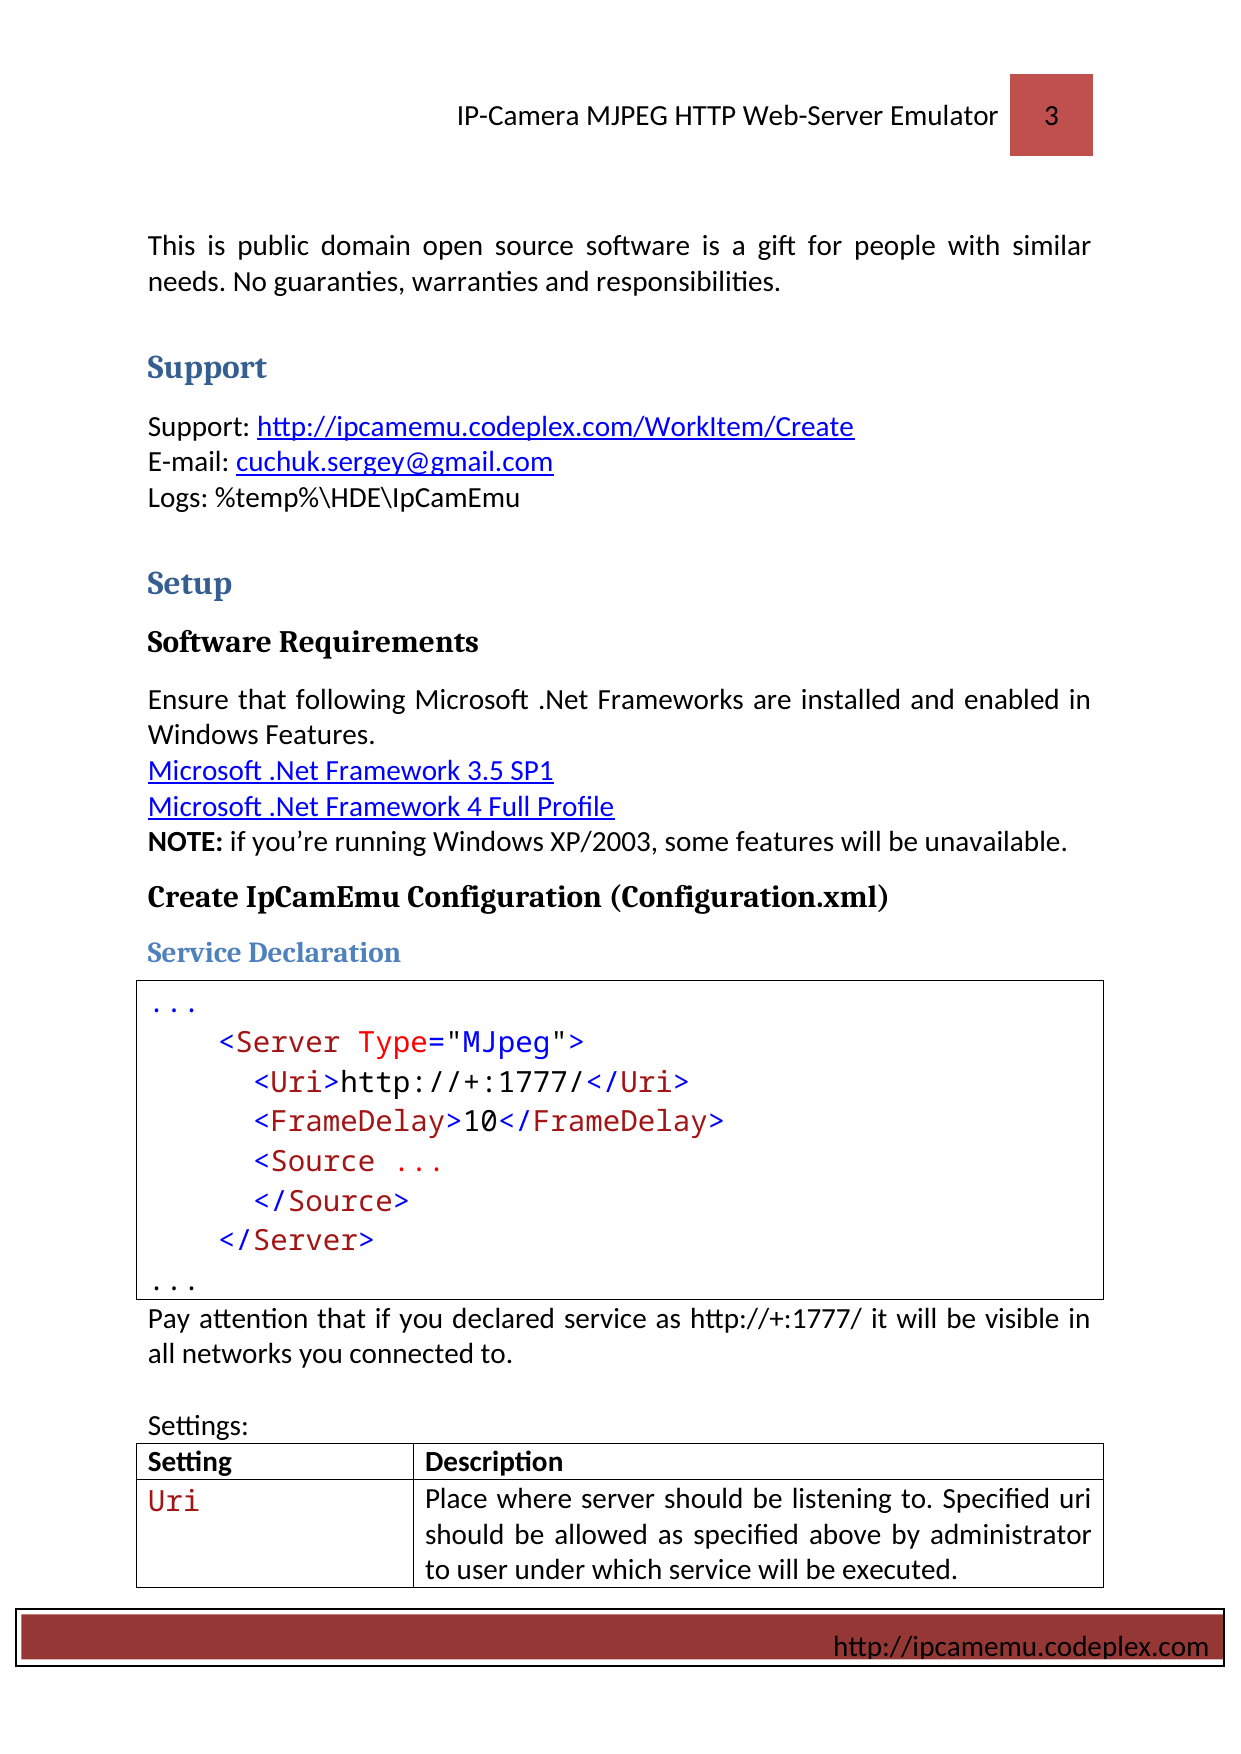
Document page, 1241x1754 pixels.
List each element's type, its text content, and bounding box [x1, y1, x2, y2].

text E-mail: cuchuk.sergey@gmail.com [148, 443, 1093, 479]
table_header Description [414, 1444, 1103, 1479]
subtitle Support [148, 349, 1093, 387]
subtitle Setup [148, 565, 1093, 603]
text NOTE: if you’re running Windows XP/2003, some features will be unavailable. [148, 823, 1093, 859]
subtitle Software Requirements [148, 624, 1093, 660]
table_cell Uri [137, 1480, 413, 1587]
text Microsoft .Net Framework 3.5 SP1 [148, 752, 1093, 788]
text Settings: [148, 1407, 1093, 1442]
table_header Setting [137, 1444, 413, 1479]
text This is public domain open source software is a gift for people with similar needs. No guaranties, warranties and responsibilities. [148, 227, 1093, 299]
table_cell Place where server should be listening to. Specified uri should be allowed as specified above by administrator to user under which service will be executed. [414, 1480, 1103, 1587]
text Pay attention that if you declared service as http://+:1777/ it will be visible in all networks you connected to. [148, 1300, 1093, 1371]
text Ensure that following Microsoft .Net Frameworks are installed and enabled in Windows Features. [148, 681, 1093, 752]
subtitle Service Declaration [148, 936, 1093, 970]
subtitle Create IpCamEmu Configuration (Configuration.xml) [148, 880, 1093, 916]
text Support: http://ipcamemu.codeplex.com/WorkItem/Create [148, 408, 1093, 443]
table_header ... <Server Type="MJpeg"> <Uri>http://+:1777/</Uri> <FrameDelay>10</FrameDelay> <Source ... </Source> </Server> ... [137, 981, 1103, 1299]
text Microsoft .Net Framework 4 Full Profile [148, 788, 1093, 823]
text Logs: %temp%\HDE\IpCamEmu [148, 479, 1093, 515]
